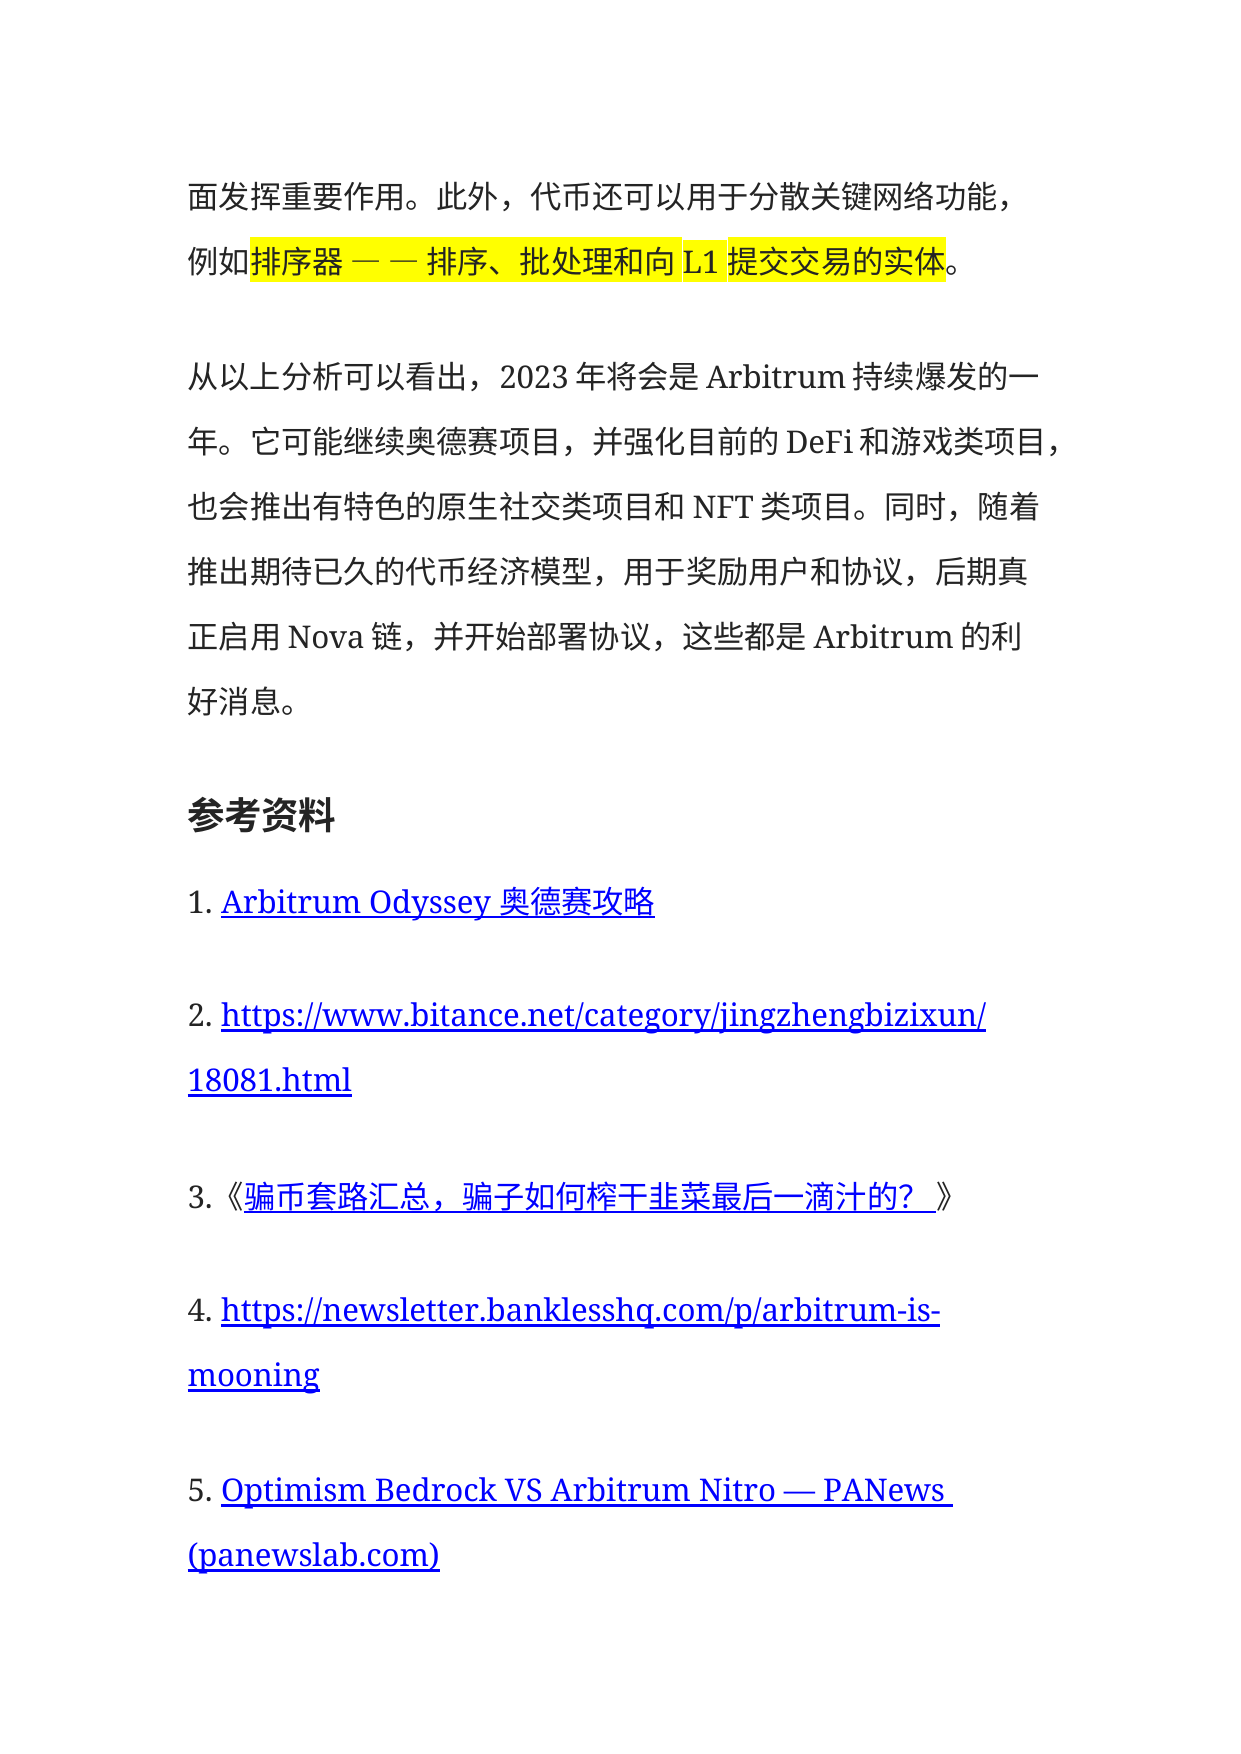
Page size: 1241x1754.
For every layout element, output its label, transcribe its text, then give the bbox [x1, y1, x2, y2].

text 2. https://www.bitance.net/category/jingzhengbizixun/18081.html [187, 982, 1053, 1112]
text 3.《骗币套路汇总，骗子如何榨干韭菜最后一滴汁的？ 》 [187, 1162, 1053, 1227]
text 从以上分析可以看出，2023年将会是Arbitrum持续爆发的一年。它可能继续奥德赛项目，并强化目前的DeFi和游戏类项目，也会推出有特色的原生社交类项目和NFT类项目。同时，随着推出期待已久的代币经济模型，用于奖励用户和协议，后期真正启用Nova链，并开始部署协议，这些都是Arbitrum的利好消息。 [187, 342, 1053, 732]
text 1. Arbitrum Odyssey 奥德赛攻略 [187, 867, 1053, 932]
text 4. https://newsletter.banklesshq.com/p/arbitrum-is-mooning [187, 1277, 1053, 1407]
text 参考资料 [187, 781, 1053, 846]
text 5. Optimism Bedrock VS Arbitrum Nitro — PANews (panewslab.com) [187, 1457, 1053, 1587]
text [187, 162, 1053, 292]
